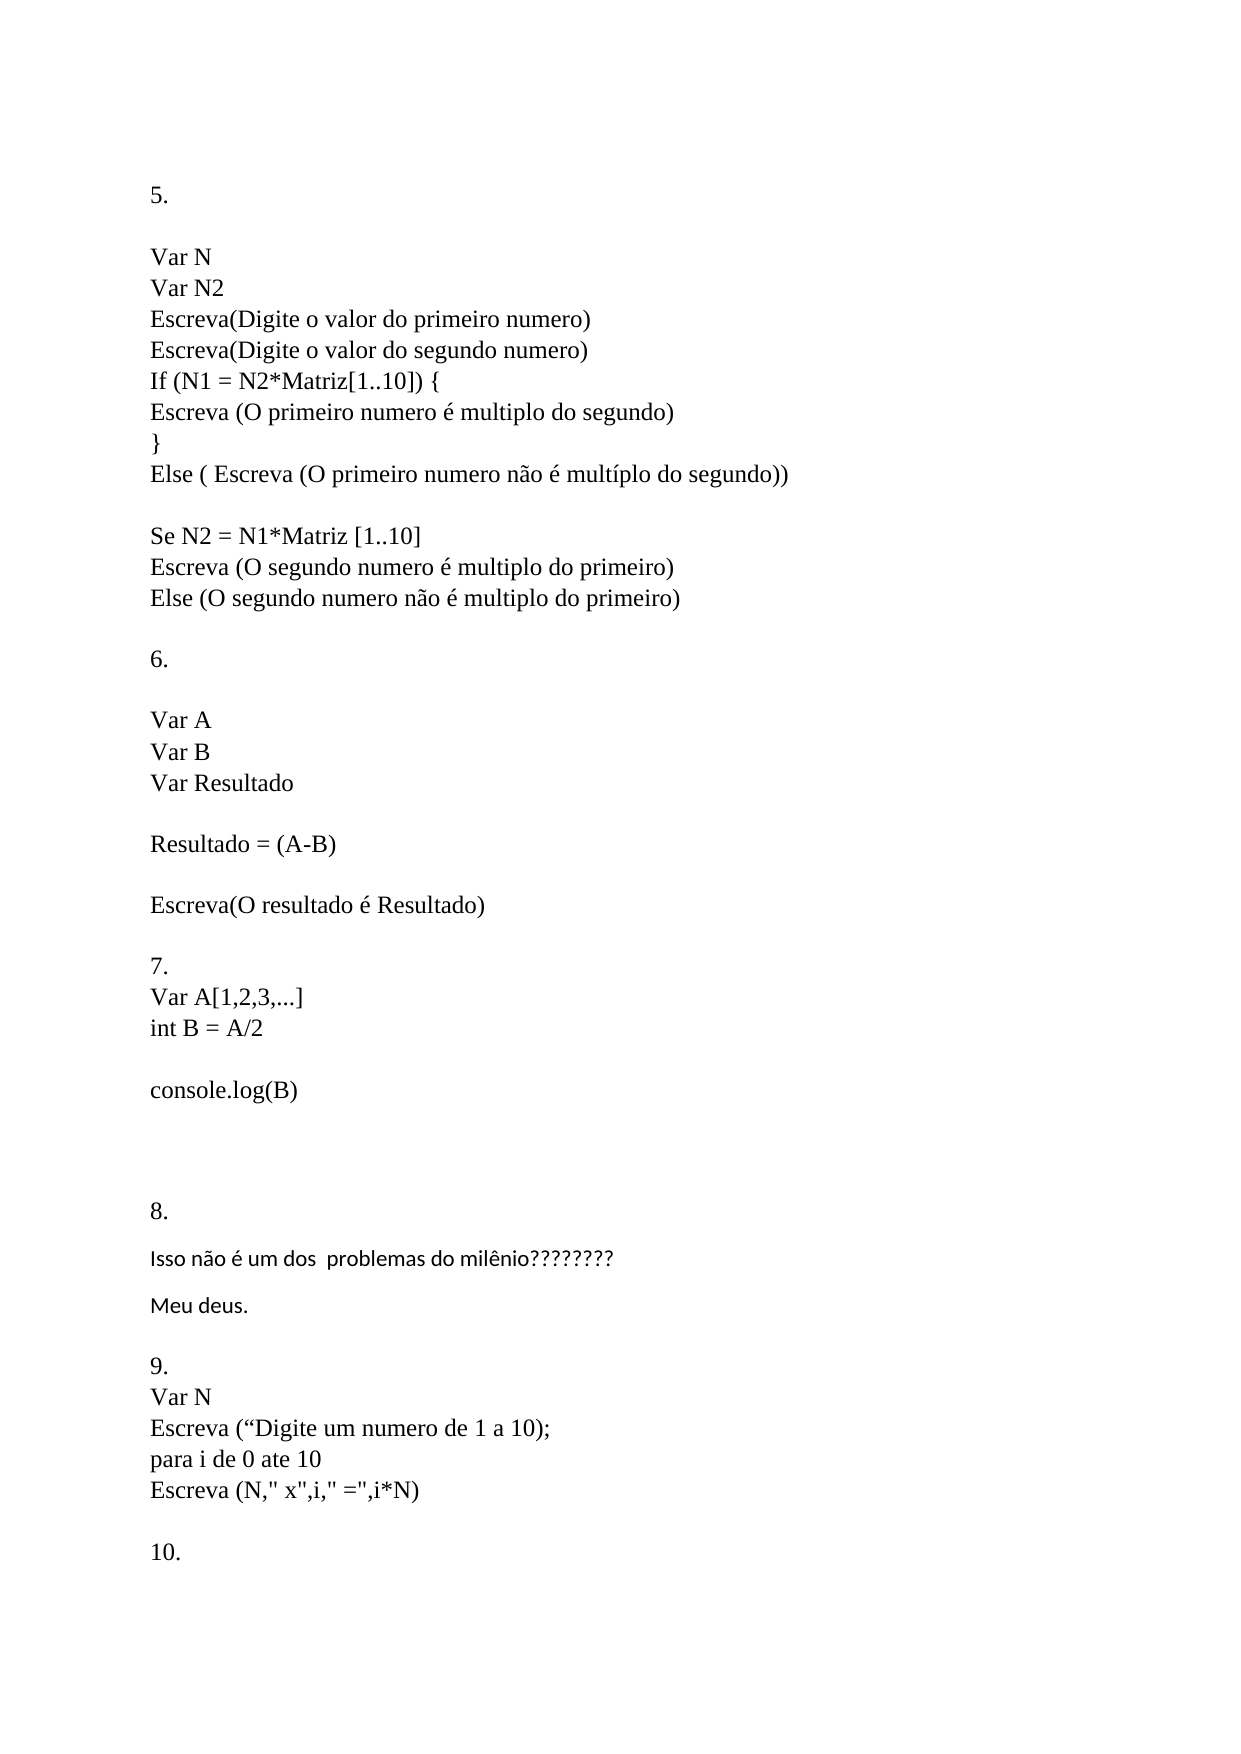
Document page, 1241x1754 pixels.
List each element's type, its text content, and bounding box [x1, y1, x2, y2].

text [150, 150, 1090, 1225]
text Isso não é um dos problemas do milênio???????? [150, 1244, 1090, 1272]
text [150, 1291, 1090, 1596]
